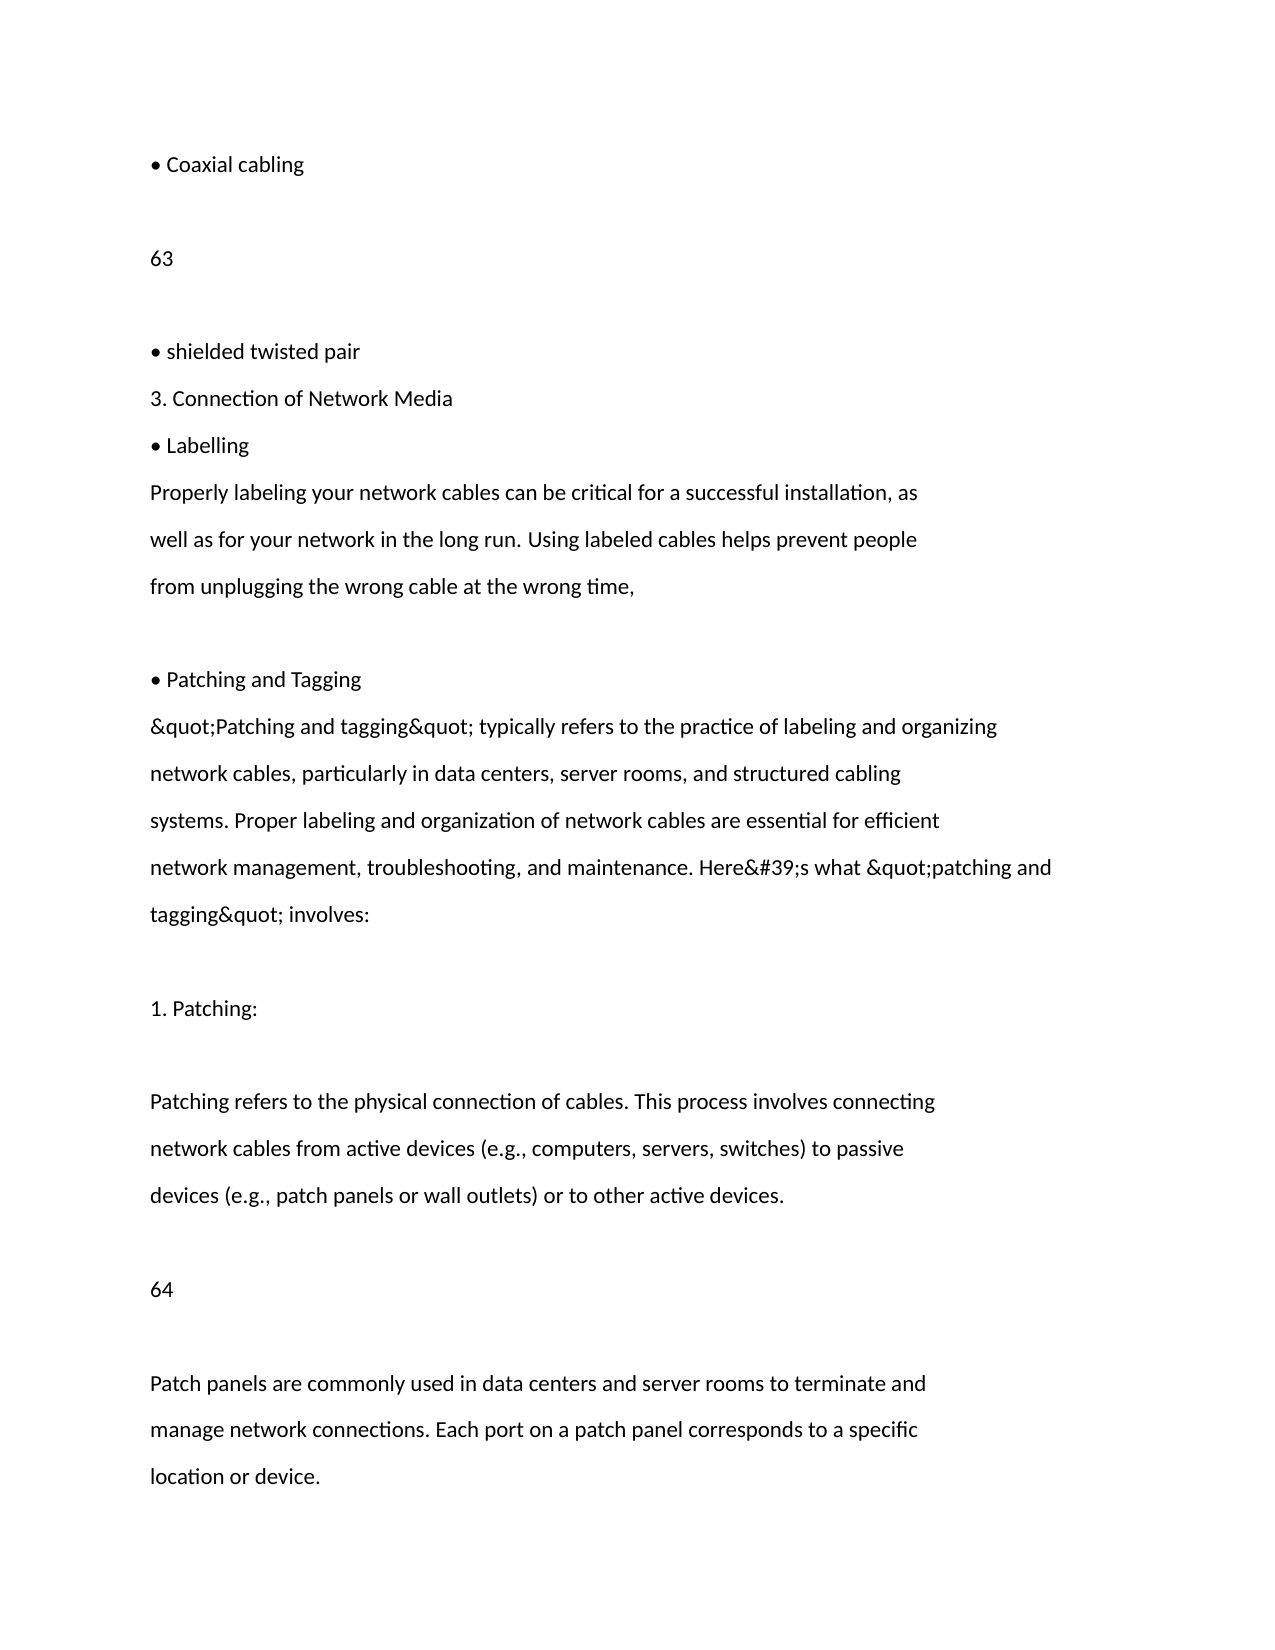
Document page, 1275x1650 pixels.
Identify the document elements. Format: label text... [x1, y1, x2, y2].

text 63 [150, 244, 1125, 272]
text manage network connections. Each port on a patch panel corresponds to a specific [150, 1416, 1125, 1444]
text devices (e.g., patch panels or wall outlets) or to other active devices. [150, 1181, 1125, 1209]
text 64 [150, 1275, 1125, 1303]
text • shielded twisted pair [150, 337, 1125, 366]
text &quot;Patching and tagging&quot; typically refers to the practice of labeling and organizing [150, 712, 1125, 741]
text network cables, particularly in data centers, server rooms, and structured cabling [150, 759, 1125, 787]
text • Coaxial cabling [150, 150, 1125, 178]
text network management, troubleshooting, and maintenance. Here&#39;s what &quot;patching and [150, 853, 1125, 881]
text Patching refers to the physical connection of cables. This process involves connecting [150, 1087, 1125, 1116]
text well as for your network in the long run. Using labeled cables helps prevent people [150, 525, 1125, 553]
text from unplugging the wrong cable at the wrong time, [150, 572, 1125, 600]
text Patch panels are commonly used in data centers and server rooms to terminate and [150, 1369, 1125, 1397]
text Properly labeling your network cables can be critical for a successful installation, as [150, 478, 1125, 506]
text network cables from active devices (e.g., computers, servers, switches) to passive [150, 1134, 1125, 1162]
text 1. Patching: [150, 994, 1125, 1022]
text location or device. [150, 1462, 1125, 1491]
text tagging&quot; involves: [150, 900, 1125, 928]
text • Labelling [150, 431, 1125, 459]
text systems. Proper labeling and organization of network cables are essential for efficient [150, 806, 1125, 834]
text 3. Connection of Network Media [150, 384, 1125, 412]
text • Patching and Tagging [150, 666, 1125, 694]
